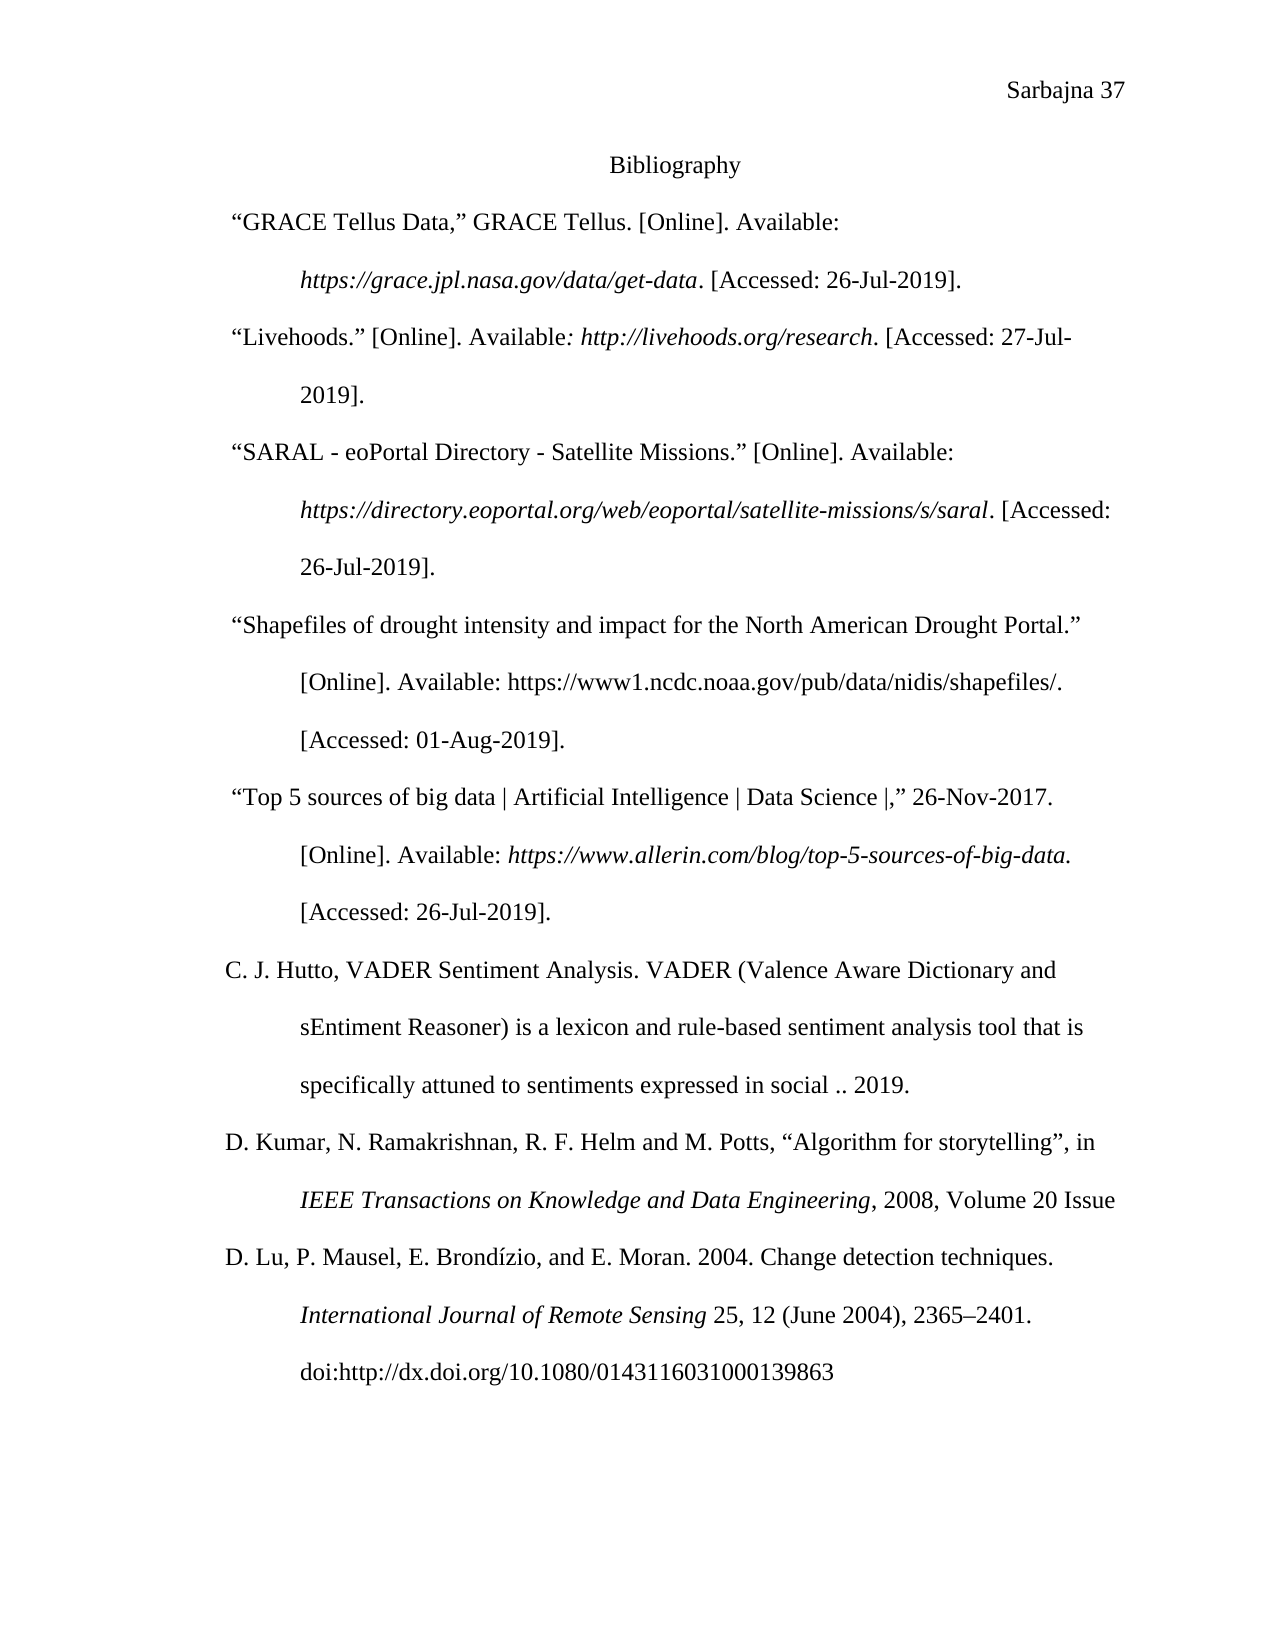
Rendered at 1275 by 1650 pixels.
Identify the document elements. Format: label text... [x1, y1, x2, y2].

text “Top 5 sources of big data | Artificial Intelligence | Data Science |,” 26-Nov-2017. [Online]. Available: https://www.allerin.com/blog/top-5-sources-of-big-data. [Accessed: 26-Jul-2019]. [225, 782, 1125, 926]
text “SARAL - eoPortal Directory - Satellite Missions.” [Online]. Available: https://directory.eoportal.org/web/eoportal/satellite-missions/s/saral. [Accessed: 26-Jul-2019]. [225, 437, 1125, 581]
text D. Lu, P. Mausel, E. Brondízio, and E. Moran. 2004. Change detection techniques. International Journal of Remote Sensing 25, 12 (June 2004), 2365–2401. doi:http://dx.doi.org/10.1080/0143116031000139863 [225, 1242, 1125, 1386]
text C. J. Hutto, VADER Sentiment Analysis. VADER (Valence Aware Dictionary and sEntiment Reasoner) is a lexicon and rule-based sentiment analysis tool that is specifically attuned to sentiments expressed in social .. 2019. [225, 955, 1125, 1099]
text “Shapefiles of drought intensity and impact for the North American Drought Portal.” [Online]. Available: https://www1.ncdc.noaa.gov/pub/data/nidis/shapefiles/. [Accessed: 01-Aug-2019]. [225, 610, 1125, 754]
text “Livehoods.” [Online]. Available: http://livehoods.org/research. [Accessed: 27-Jul-2019]. [225, 322, 1125, 409]
text Bibliography [225, 150, 1125, 179]
text D. Kumar, N. Ramakrishnan, R. F. Helm and M. Potts, “Algorithm for storytelling”, in IEEE Transactions on Knowledge and Data Engineering, 2008, Volume 20 Issue [225, 1127, 1125, 1214]
text “GRACE Tellus Data,” GRACE Tellus. [Online]. Available: https://grace.jpl.nasa.gov/data/get-data. [Accessed: 26-Jul-2019]. [225, 207, 1125, 294]
